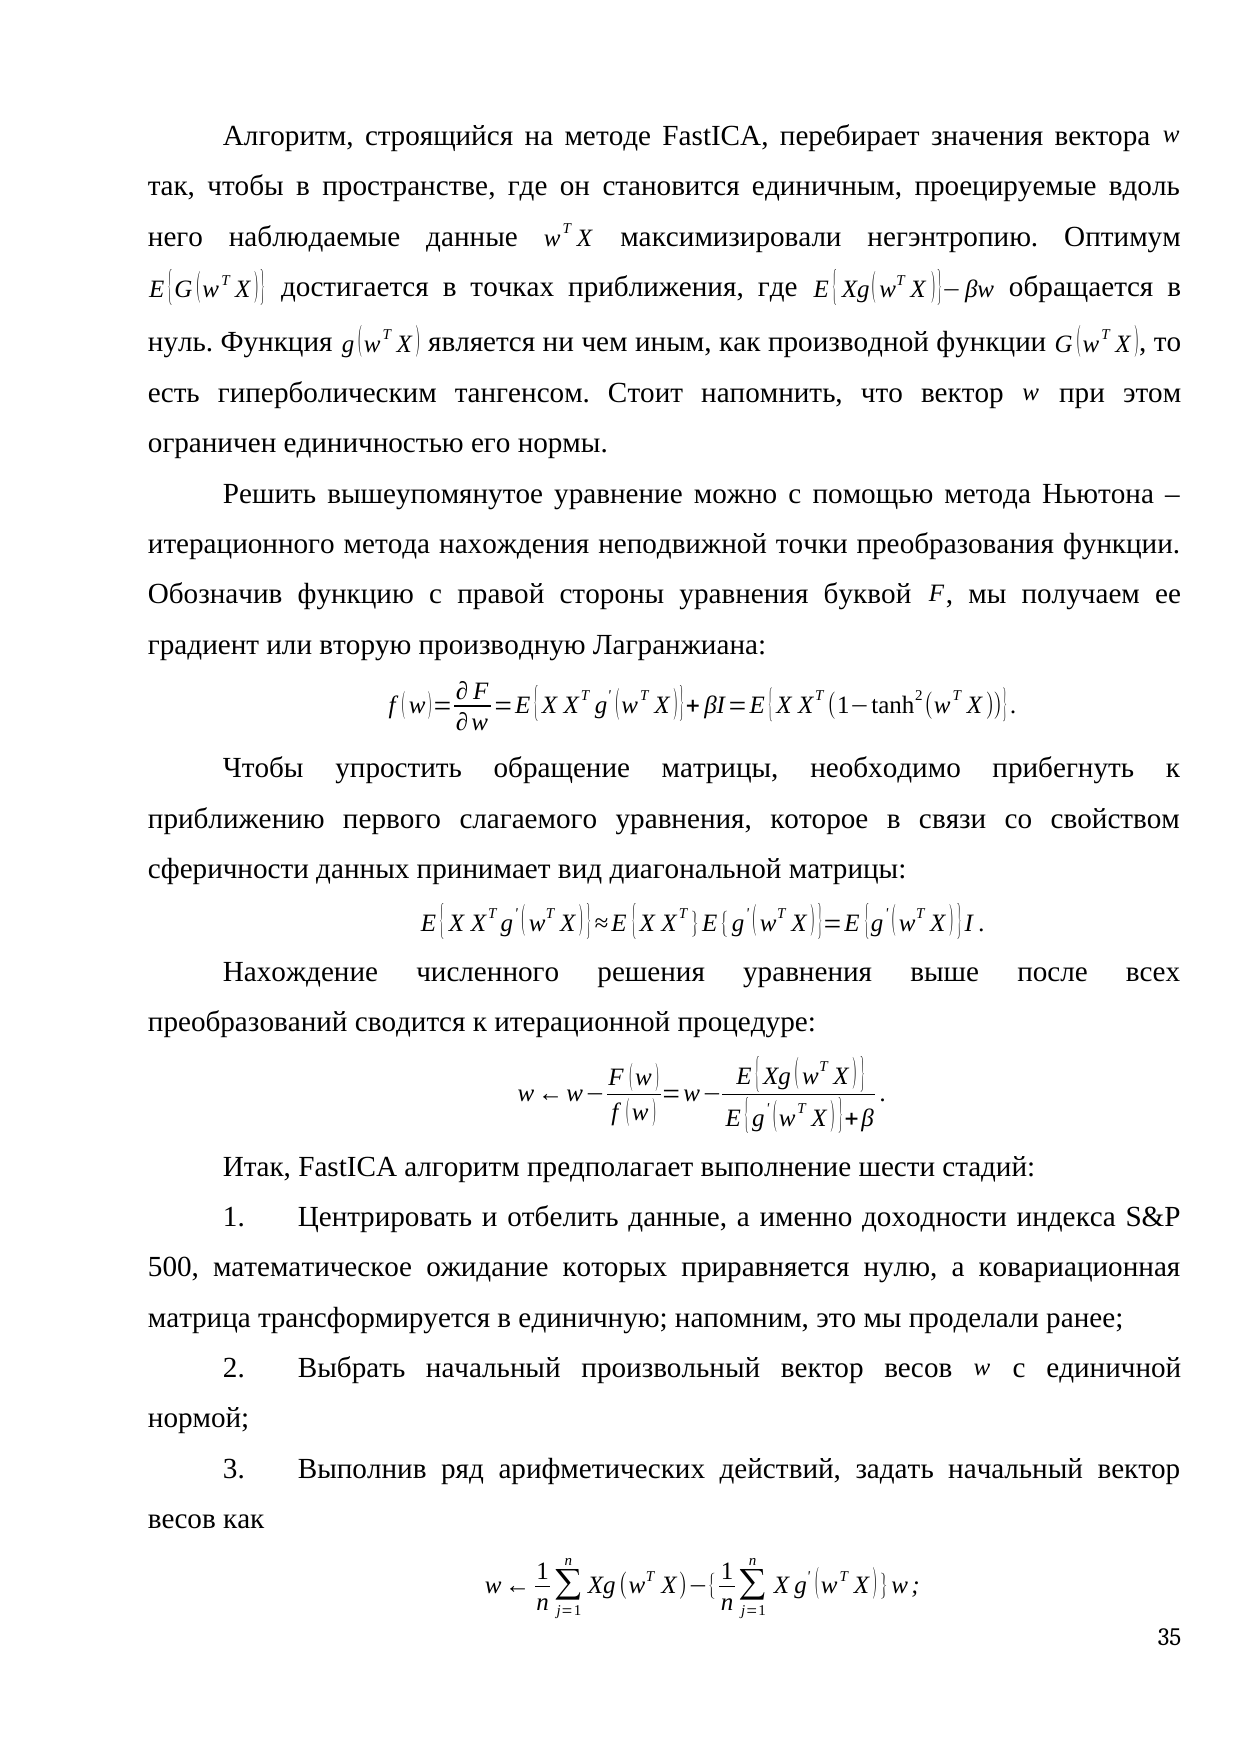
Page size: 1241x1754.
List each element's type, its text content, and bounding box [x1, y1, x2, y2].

text Алгоритм, строящийся на методе FastICA, перебирает значения вектора так, чтобы в пространстве, где он становится единичным, проецируемые вдоль него наблюдаемые данные максимизировали негэнтропию. Оптимум достигается в точках приближения, где обращается в нуль. Функция является ни чем иным, как производной функции , то есть гиперболическим тангенсом. Стоит напомнить, что вектор при этом ограничен единичностью его нормы. [148, 118, 1181, 459]
text Нахождение численного решения уравнения выше после всех преобразований сводится к итерационной процедуре: [148, 954, 1181, 1038]
list Центрировать и отбелить данные, а именно доходности индекса S&P 500, математическое ожидание которых приравняется нулю, а ковариационная матрица трансформируется в единичную; напомним, это мы проделали ранее; [148, 1199, 1181, 1333]
list Выполнив ряд арифметических действий, задать начальный вектор весов как [148, 1451, 1181, 1535]
list Выбрать начальный произвольный вектор весов с единичной нормой; [148, 1350, 1181, 1434]
text Чтобы упростить обращение матрицы, необходимо прибегнуть к приближению первого слагаемого уравнения, которое в связи со свойством сферичности данных принимает вид диагональной матрицы: [148, 751, 1181, 885]
text Итак, FastICA алгоритм предполагает выполнение шести стадий: [148, 1149, 1181, 1182]
text Решить вышеупомянутое уравнение можно с помощью метода Ньютона – итерационного метода нахождения неподвижной точки преобразования функции. Обозначив функцию с правой стороны уравнения буквой , мы получаем ее градиент или вторую производную Лагранжиана: [148, 476, 1181, 660]
